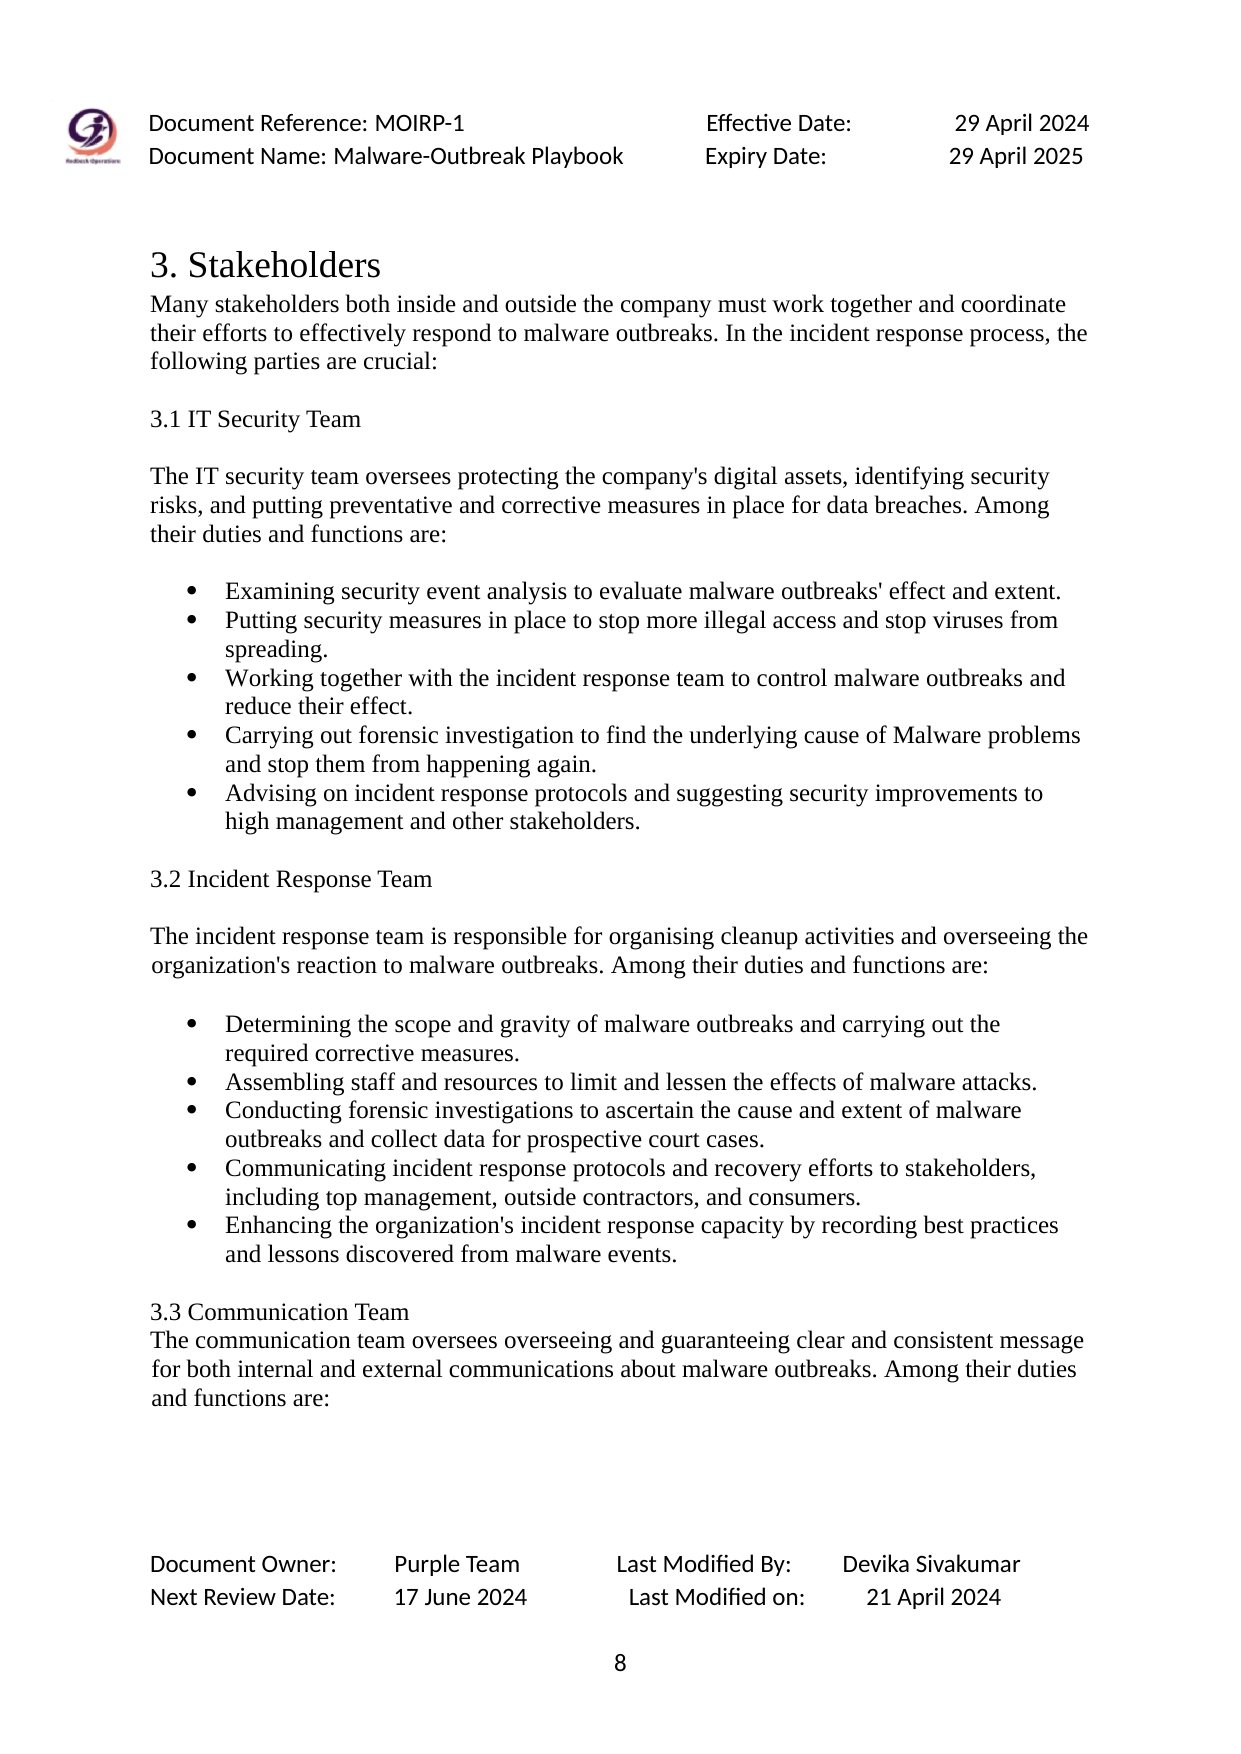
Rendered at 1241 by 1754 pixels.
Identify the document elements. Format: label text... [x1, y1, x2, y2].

list Conducting forensic investigations to ascertain the cause and extent of malware outbreaks and collect data for prospective court cases. [187, 1096, 1089, 1153]
list Putting security measures in place to stop more illegal access and stop viruses from spreading. [187, 605, 1089, 663]
list Examining security event analysis to evaluate malware outbreaks' effect and extent. [187, 576, 1089, 605]
text The incident response team is responsible for organising cleanup activities and overseeing the organization's reaction to malware outbreaks. Among their duties and functions are: [150, 921, 1089, 1009]
text 3.2 Incident Response Team [150, 864, 1089, 893]
text 3.3 Communication Team [150, 1297, 1089, 1326]
list Determining the scope and gravity of malware outbreaks and carrying out the required corrective measures. [187, 1009, 1089, 1067]
text 3.1 IT Security Team [150, 404, 1089, 433]
list Advising on incident response protocols and suggesting security improvements to high management and other stakeholders. [187, 778, 1089, 835]
text The IT security team oversees protecting the company's digital assets, identifying security risks, and putting preventative and corrective measures in place for data breaches. Among their duties and functions are: [150, 461, 1089, 548]
list Assembling staff and resources to limit and lessen the effects of malware attacks. [187, 1067, 1089, 1096]
list Communicating incident response protocols and recovery efforts to stakeholders, including top management, outside contractors, and consumers. [187, 1153, 1089, 1211]
text The communication team oversees overseeing and guaranteeing clear and consistent message for both internal and external communications about malware outbreaks. Among their duties and functions are: [150, 1326, 1089, 1412]
subtitle 3. Stakeholders [150, 242, 1089, 285]
text Many stakeholders both inside and outside the company must work together and coordinate their efforts to effectively respond to malware outbreaks. In the incident response process, the following parties are crucial: [150, 289, 1089, 375]
list Working together with the incident response team to control malware outbreaks and reduce their effect. [187, 663, 1089, 720]
list Enhancing the organization's incident response capacity by recording best practices and lessons discovered from malware events. [187, 1211, 1089, 1268]
picture [51, 99, 131, 177]
list Carrying out forensic investigation to find the underlying cause of Malware problems and stop them from happening again. [187, 720, 1089, 778]
